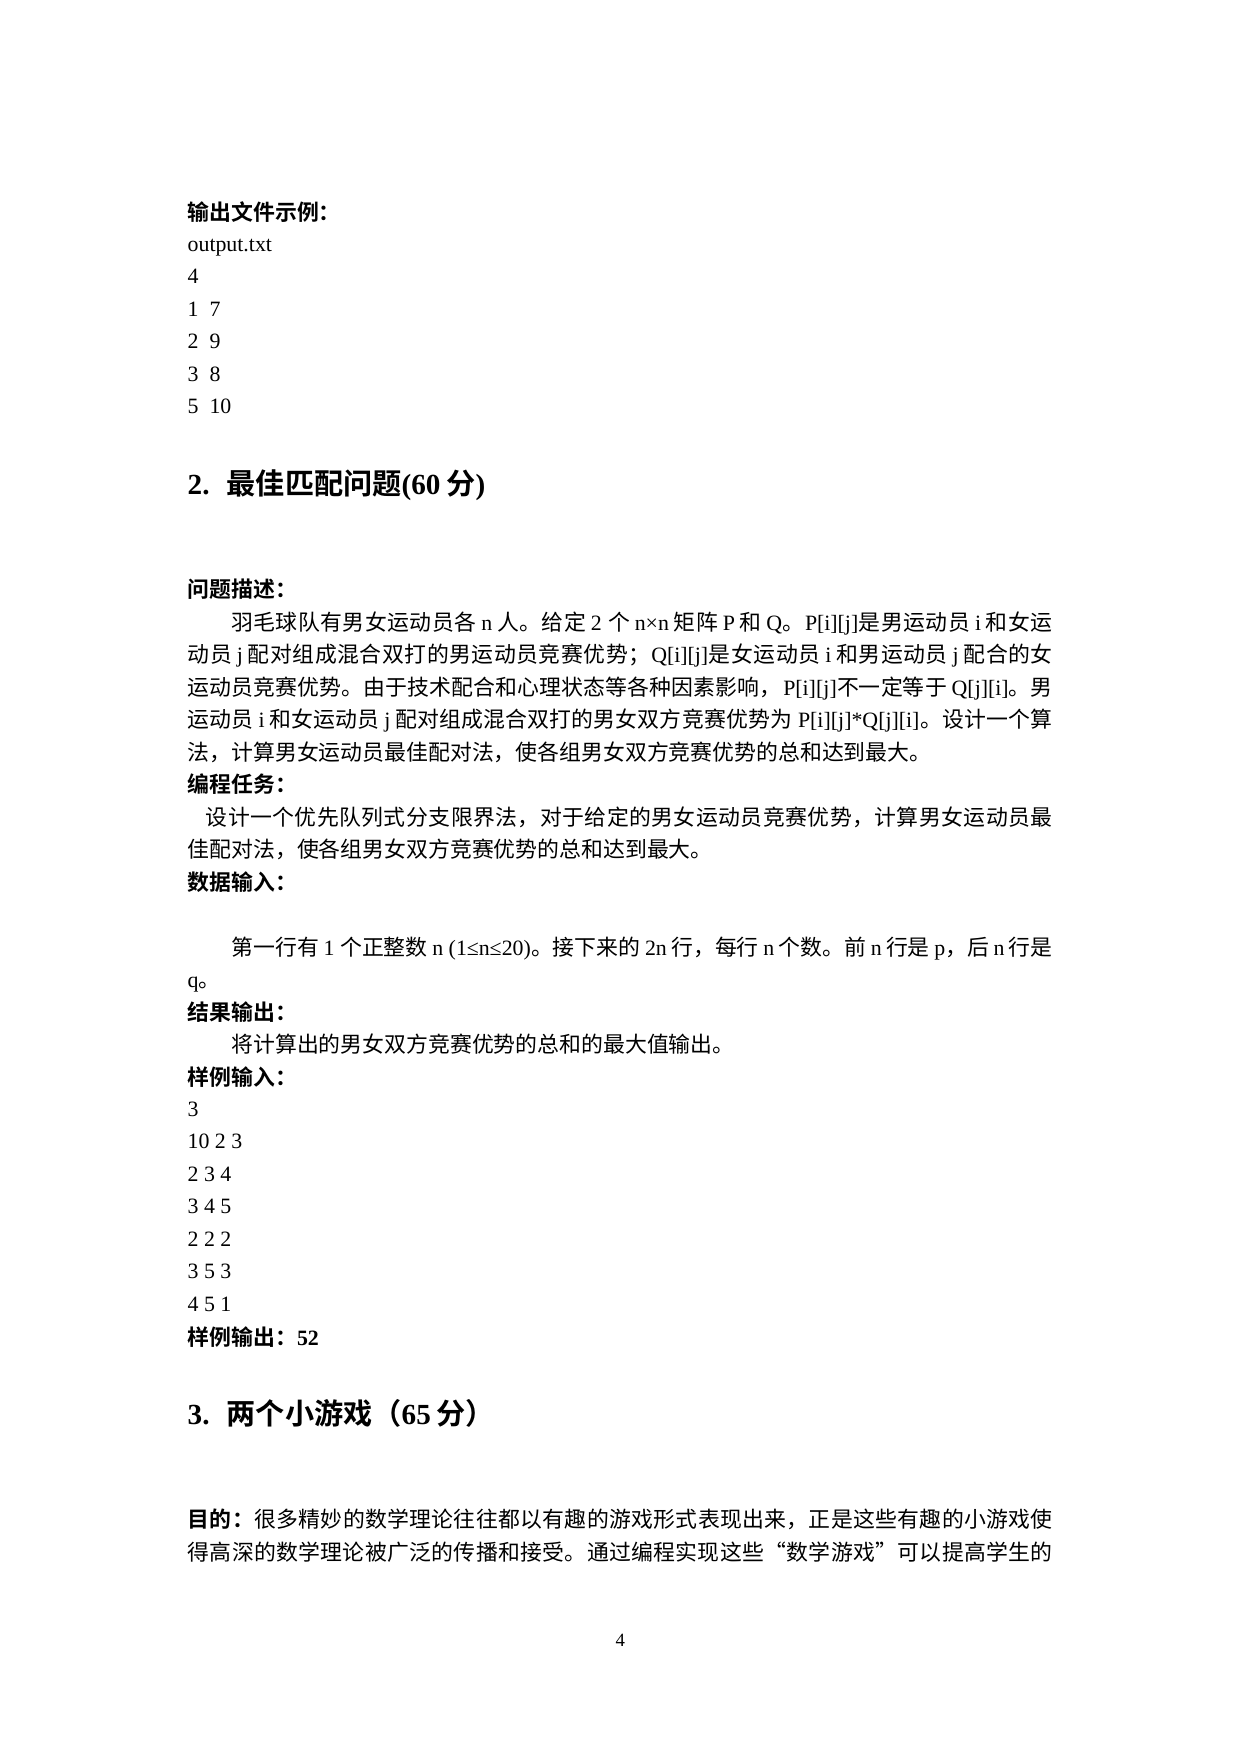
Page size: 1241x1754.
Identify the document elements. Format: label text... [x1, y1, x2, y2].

text 结果输出： [187, 994, 1053, 1027]
text 2 2 2 [187, 1222, 1053, 1254]
text 输出文件示例： [187, 194, 1053, 227]
text 第一行有1 个正整数n (1≤n≤20)。接下来的2n行，每行n个数。前n行是p，后n行是q。 [187, 929, 1053, 994]
text 数据输入： [187, 864, 1053, 897]
text 4 5 1 [187, 1287, 1053, 1319]
text 3 8 [187, 357, 1053, 389]
text 3 4 5 [187, 1189, 1053, 1222]
text 5 10 [187, 389, 1053, 422]
subtitle 两个小游戏（65分） [187, 1379, 1053, 1444]
text 1 7 [187, 292, 1053, 324]
text 编程任务： [187, 767, 1053, 799]
text 问题描述： [187, 572, 1053, 604]
text 设计一个优先队列式分支限界法，对于给定的男女运动员竞赛优势，计算男女运动员最佳配对法，使各组男女双方竞赛优势的总和达到最大。 [187, 799, 1053, 864]
subtitle 最佳匹配问题(60分) [187, 449, 1053, 514]
text 10 2 3 [187, 1124, 1053, 1157]
text 4 [187, 259, 1053, 292]
text 3 [187, 1092, 1053, 1124]
text 2 3 4 [187, 1157, 1053, 1189]
text 羽毛球队有男女运动员各n人。给定2 个n×n矩阵P和Q。P[i][j]是男运动员i和女运动员j配对组成混合双打的男运动员竞赛优势；Q[i][j]是女运动员i和男运动员j配合的女运动员竞赛优势。由于技术配合和心理状态等各种因素影响，P[i][j]不一定等于Q[j][i]。男运动员i和女运动员j配对组成混合双打的男女双方竞赛优势为P[i][j]*Q[j][i]。设计一个算法，计算男女运动员最佳配对法，使各组男女双方竞赛优势的总和达到最大。 [187, 604, 1053, 767]
text 2 9 [187, 324, 1053, 357]
text output.txt [187, 227, 1053, 259]
text 样例输入： [187, 1059, 1053, 1092]
text 将计算出的男女双方竞赛优势的总和的最大值输出。 [187, 1027, 1053, 1059]
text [187, 1502, 1053, 1567]
text 3 5 3 [187, 1254, 1053, 1287]
text 样例输出：52 [187, 1319, 1053, 1352]
